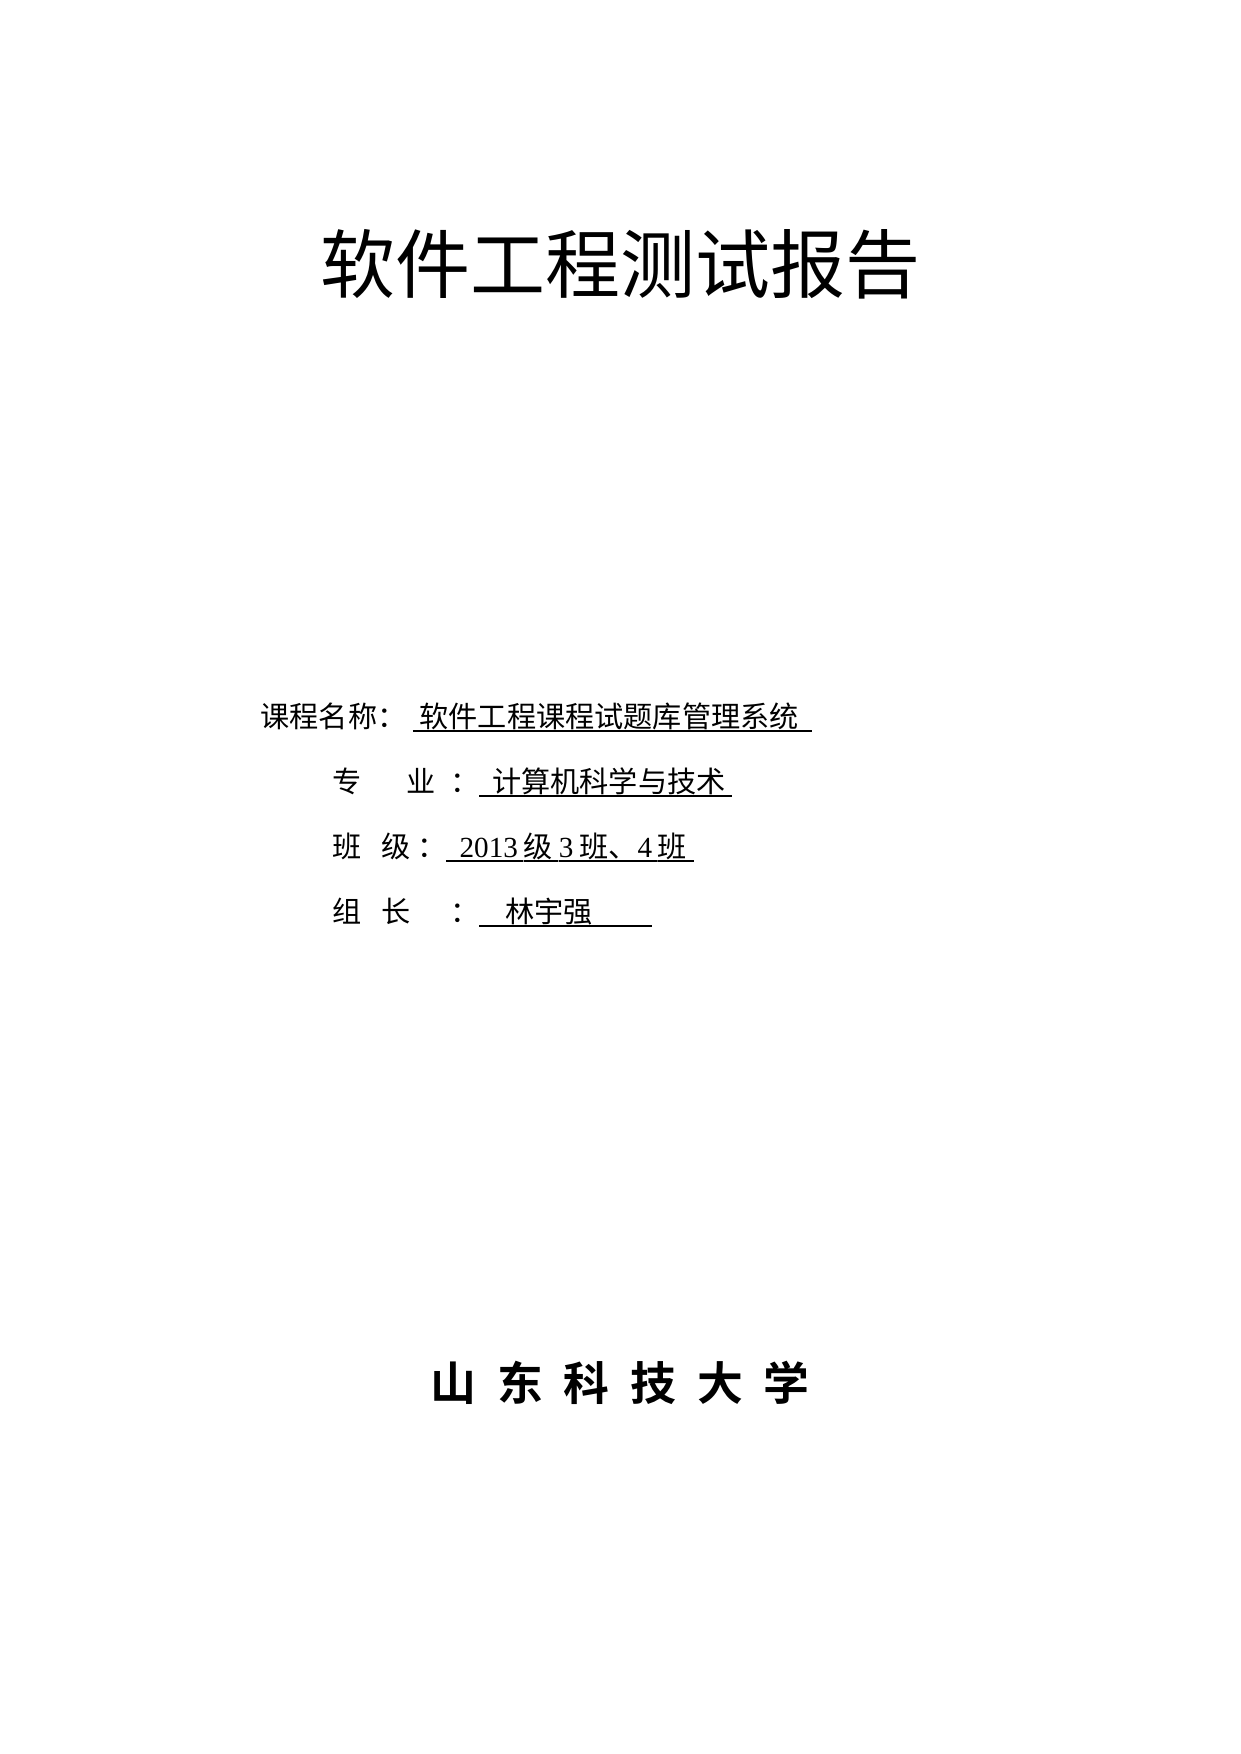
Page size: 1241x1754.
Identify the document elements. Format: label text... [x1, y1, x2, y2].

text 课程名称： 软件工程课程试题库管理系统 [187, 682, 1053, 747]
text 山 东 科 技 大 学 [187, 1332, 1053, 1429]
text 组 长 ： 林宇强 [187, 877, 1053, 942]
text 专 业 ： 计算机科学与技术 [187, 747, 1053, 812]
text 软件工程测试报告 [187, 194, 1053, 324]
text 班 级 ： 2013级3班、4班 [187, 812, 1053, 877]
